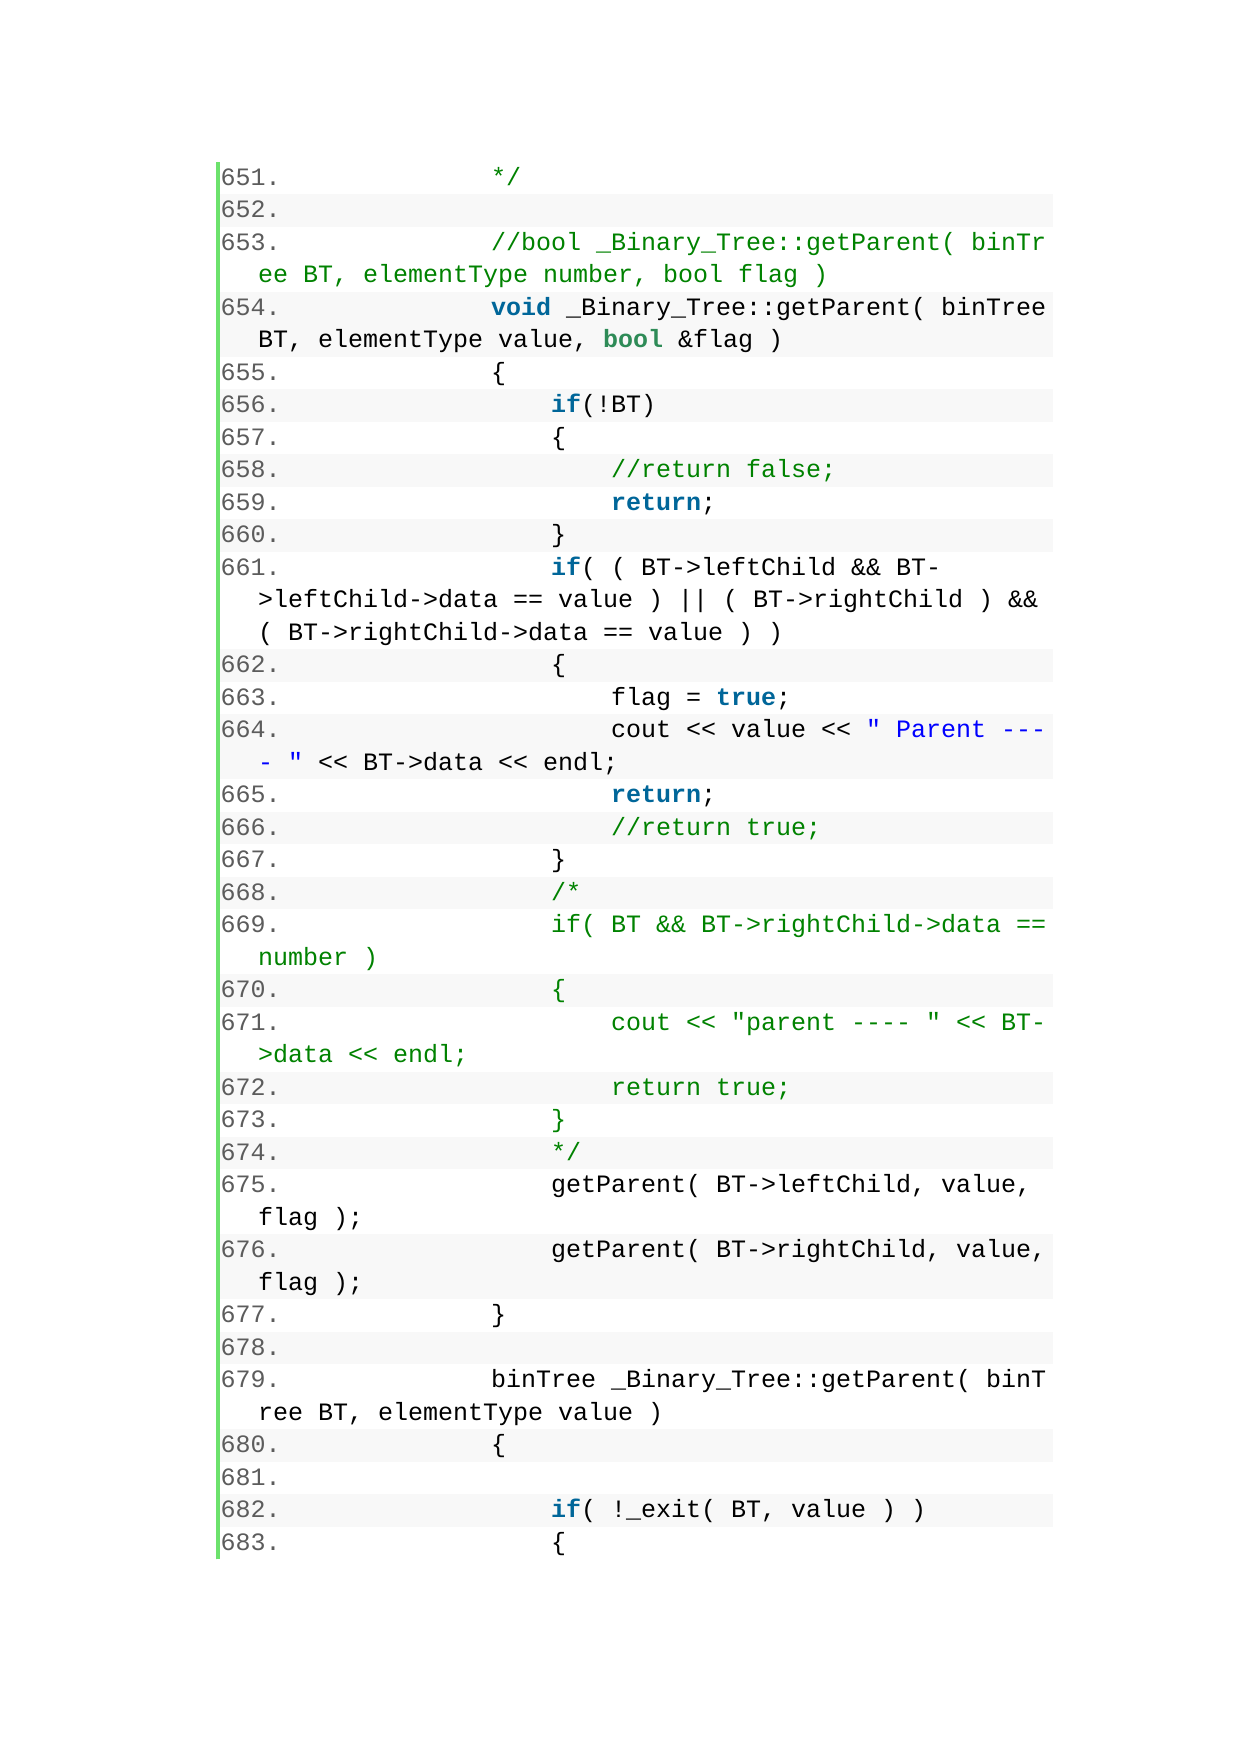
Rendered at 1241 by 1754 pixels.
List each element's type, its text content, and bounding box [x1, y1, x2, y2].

list if( !_exit( BT, value ) ) [220, 1494, 1053, 1527]
list { [220, 422, 1053, 454]
list /* [220, 877, 1053, 909]
list cout << "parent ---- " << BT->data << endl; [220, 1007, 1053, 1072]
list { [220, 1429, 1053, 1462]
list return true; [220, 1072, 1053, 1104]
list { [220, 974, 1053, 1007]
list if( BT && BT->rightChild->data == number ) [220, 909, 1053, 974]
list //return false; [220, 454, 1053, 487]
list //return true; [220, 812, 1053, 844]
list return; [220, 779, 1053, 812]
list getParent( BT->leftChild, value, flag ); [220, 1169, 1053, 1234]
list */ [220, 162, 1053, 194]
list cout << value << " Parent ---- " << BT->data << endl; [220, 714, 1053, 779]
list void _Binary_Tree::getParent( binTree BT, elementType value, bool &flag ) [220, 292, 1053, 357]
list */ [220, 1137, 1053, 1169]
list } [220, 844, 1053, 877]
list if(!BT) [220, 389, 1053, 422]
list { [220, 1527, 1053, 1559]
list { [220, 649, 1053, 682]
list } [220, 1299, 1053, 1332]
list } [220, 519, 1053, 552]
list { [220, 357, 1053, 389]
list getParent( BT->rightChild, value, flag ); [220, 1234, 1053, 1299]
list flag = true; [220, 682, 1053, 714]
list //bool _Binary_Tree::getParent( binTree BT, elementType number, bool flag ) [220, 227, 1053, 292]
list binTree _Binary_Tree::getParent( binTree BT, elementType value ) [220, 1364, 1053, 1429]
list } [220, 1104, 1053, 1137]
list if( ( BT->leftChild && BT->leftChild->data == value ) || ( BT->rightChild ) && ( BT->rightChild->data == value ) ) [220, 552, 1053, 649]
list return; [220, 487, 1053, 519]
